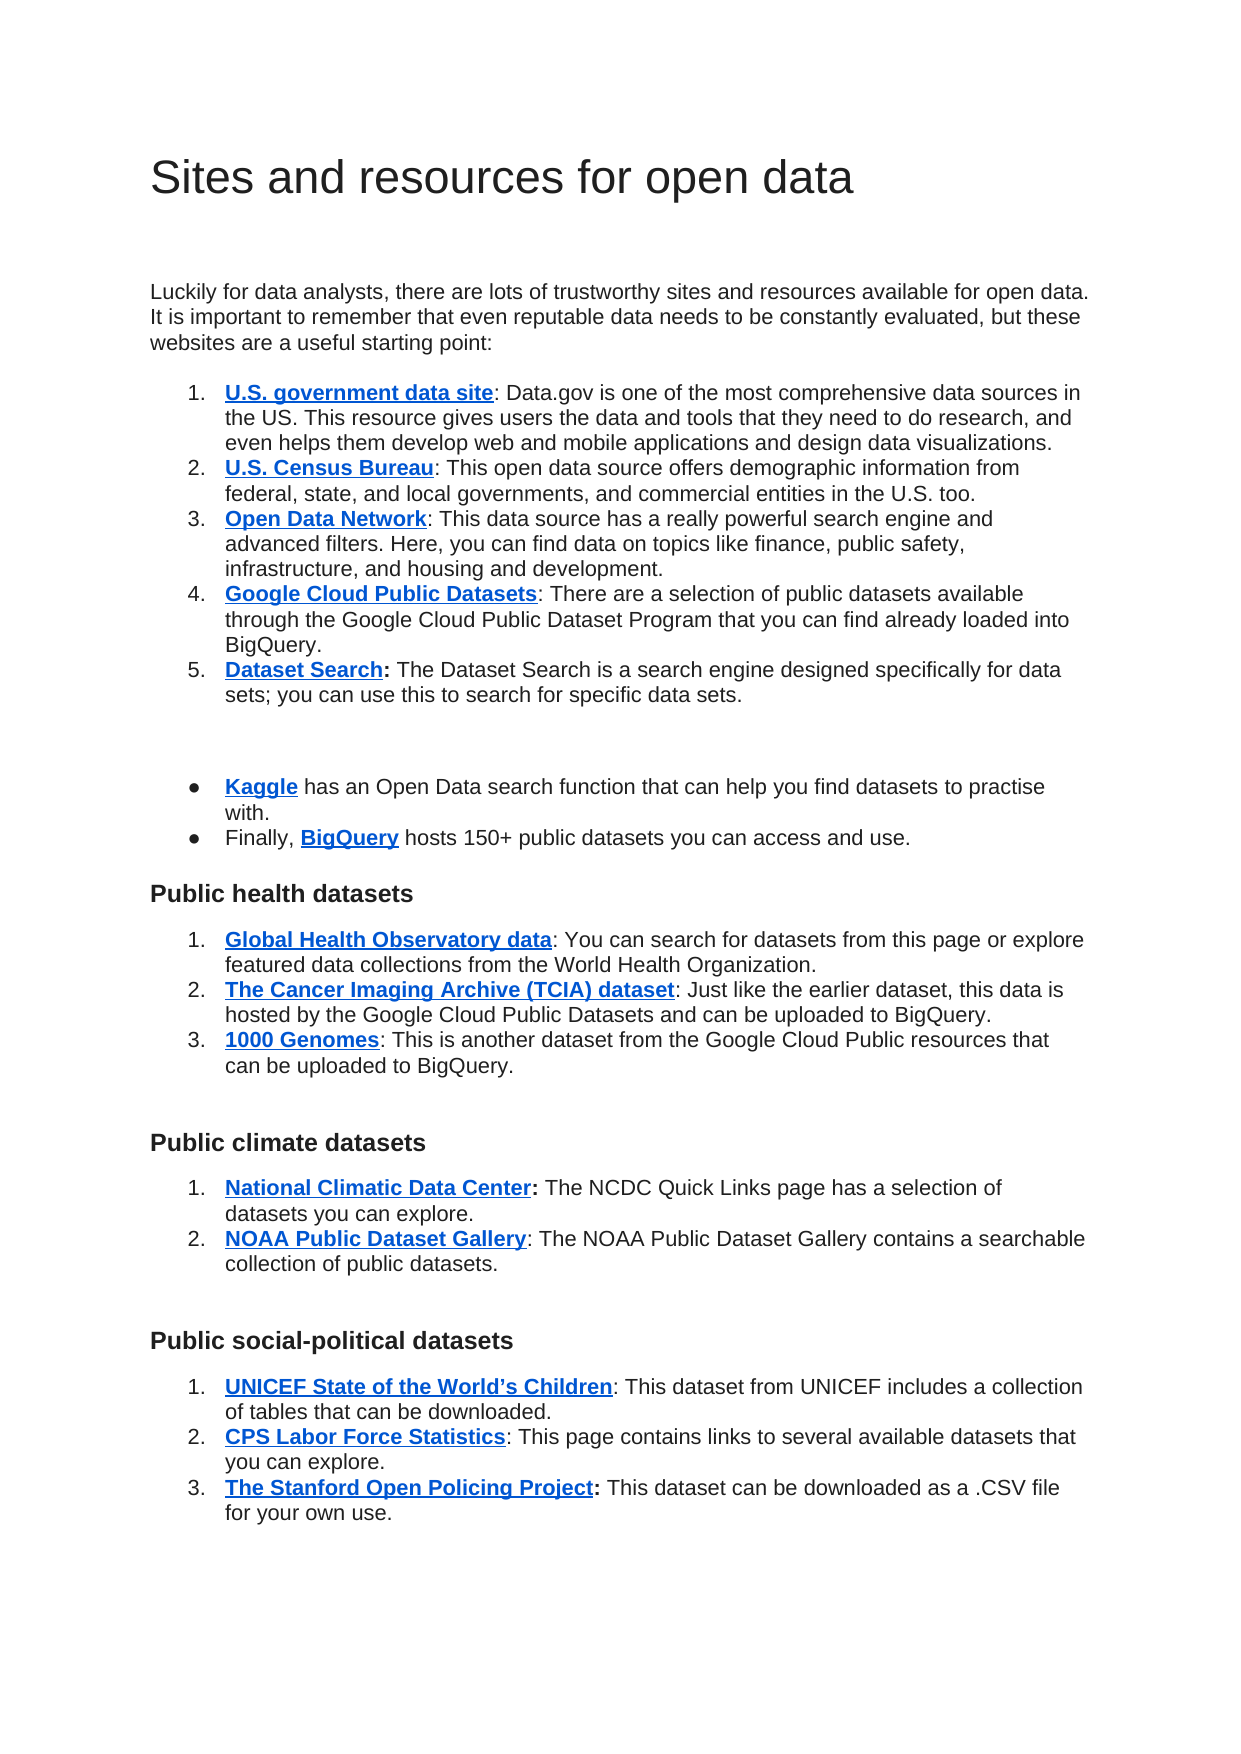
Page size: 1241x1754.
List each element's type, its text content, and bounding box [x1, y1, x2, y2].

list U.S. government data site: Data.gov is one of the most comprehensive data sources in the US. This resource gives users the data and tools that they need to do research, and even helps them develop web and mobile applications and design data visualizations. [187, 379, 1090, 455]
list NOAA Public Dataset Gallery: The NOAA Public Dataset Gallery contains a searchable collection of public datasets. [187, 1226, 1090, 1276]
list Dataset Search: The Dataset Search is a search engine designed specifically for data sets; you can use this to search for specific data sets. [187, 657, 1090, 707]
list Kaggle has an Open Data search function that can help you find datasets to practise with. [187, 774, 1090, 824]
list U.S. Census Bureau: This open data source offers demographic information from federal, state, and local governments, and commercial entities in the U.S. too. [187, 455, 1090, 506]
list Finally, BigQuery hosts 150+ public datasets you can access and use. [187, 824, 1090, 850]
list Open Data Network: This data source has a really powerful search engine and advanced filters. Here, you can find data on topics like finance, public safety, infrastructure, and housing and development. [187, 506, 1090, 581]
subtitle Public social-political datasets [150, 1326, 1090, 1355]
list Global Health Observatory data: You can search for datasets from this page or explore featured data collections from the World Health Organization. [187, 926, 1090, 977]
subtitle Public climate datasets [150, 1128, 1090, 1156]
list CPS Labor Force Statistics: This page contains links to several available datasets that you can explore. [187, 1424, 1090, 1474]
subtitle Sites and resources for open data [150, 150, 1090, 204]
list UNICEF State of the World’s Children: This dataset from UNICEF includes a collection of tables that can be downloaded. [187, 1373, 1090, 1424]
list The Stanford Open Policing Project: This dataset can be downloaded as a .CSV file for your own use. [187, 1474, 1090, 1525]
list National Climatic Data Center: The NCDC Quick Links page has a selection of datasets you can explore. [187, 1175, 1090, 1226]
list 1000 Genomes: This is another dataset from the Google Cloud Public resources that can be uploaded to BigQuery. [187, 1027, 1090, 1078]
text Luckily for data analysts, there are lots of trustworthy sites and resources available for open data. It is important to remember that even reputable data needs to be constantly evaluated, but these websites are a useful starting point: [150, 279, 1090, 354]
list The Cancer Imaging Archive (TCIA) dataset: Just like the earlier dataset, this data is hosted by the Google Cloud Public Datasets and can be uploaded to BigQuery. [187, 977, 1090, 1027]
subtitle Public health datasets [150, 879, 1090, 908]
list Google Cloud Public Datasets: There are a selection of public datasets available through the Google Cloud Public Dataset Program that you can find already loaded into BigQuery. [187, 581, 1090, 657]
